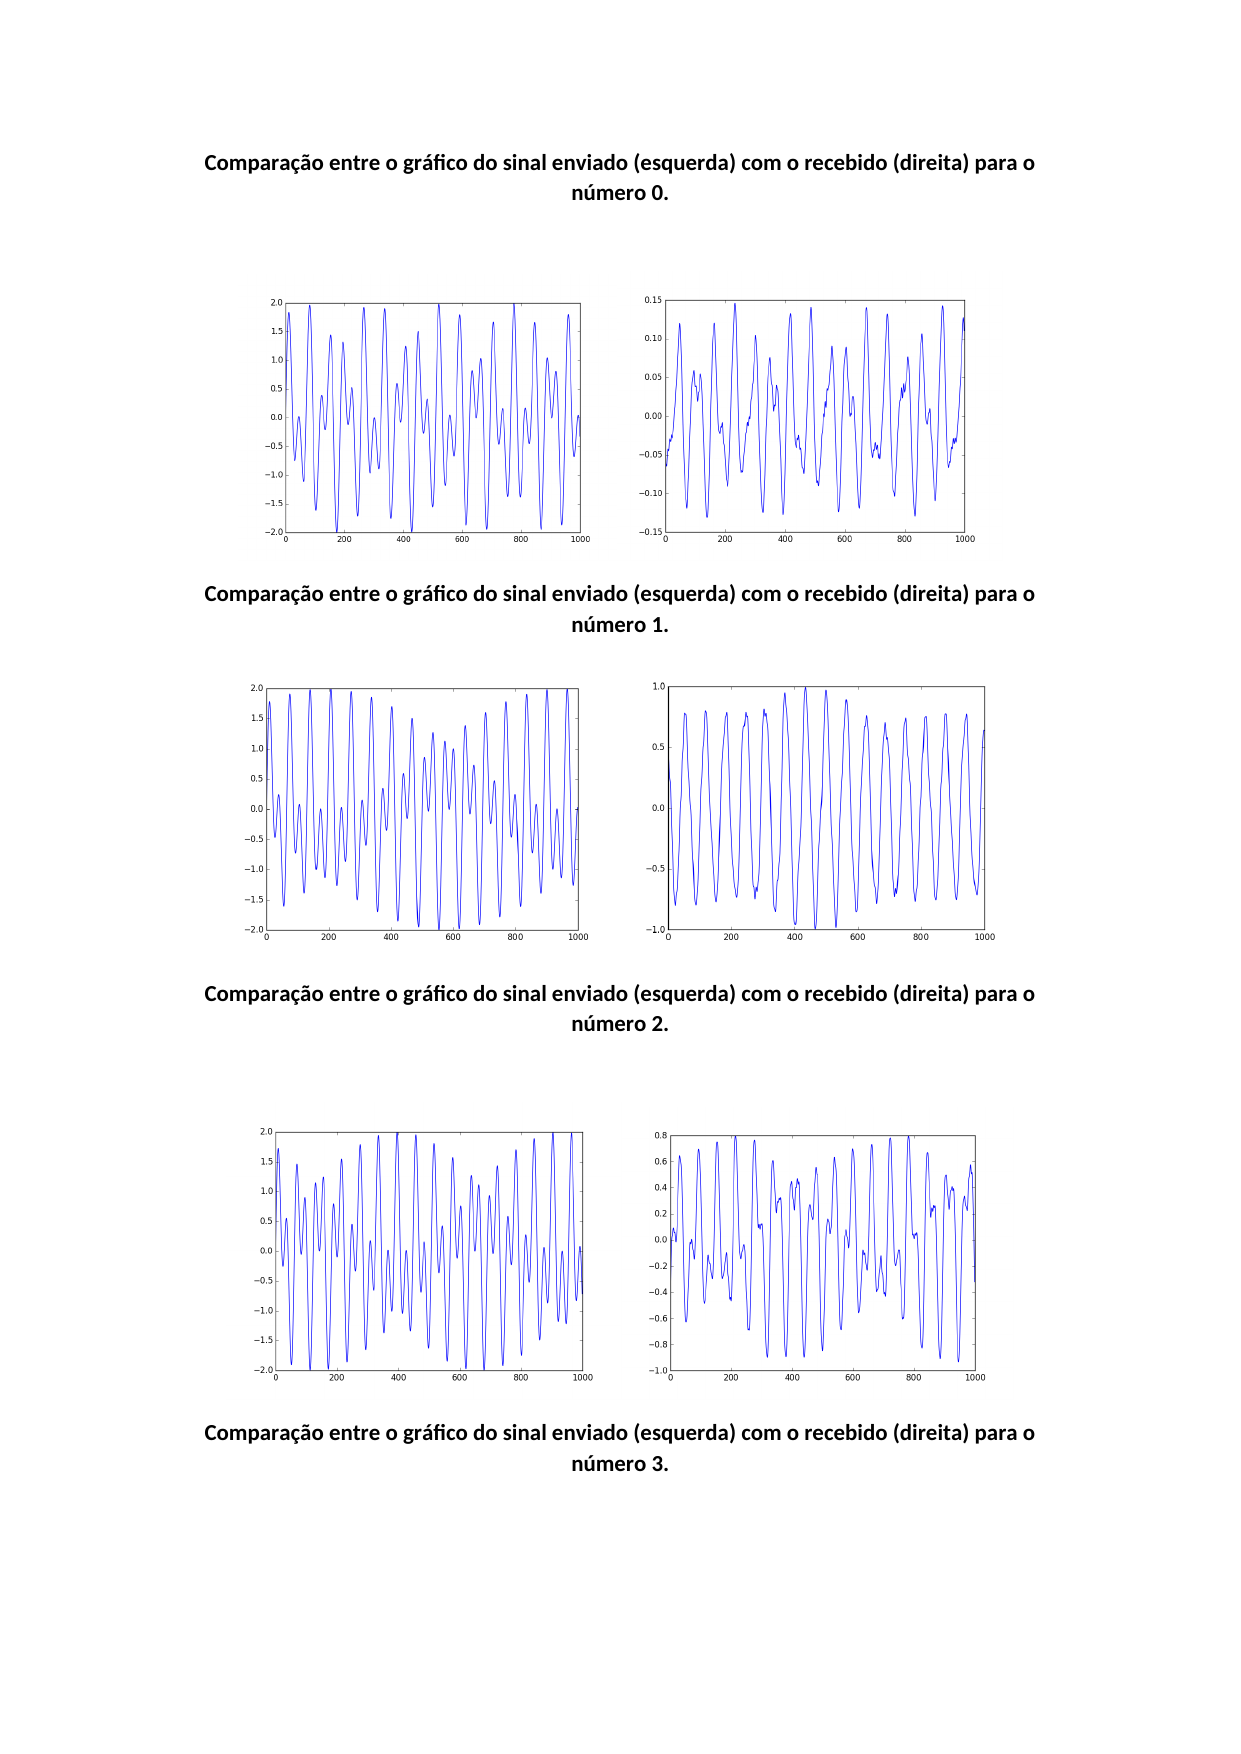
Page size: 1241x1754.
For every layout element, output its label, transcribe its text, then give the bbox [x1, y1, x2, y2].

picture [238, 271, 1003, 561]
picture [216, 656, 1025, 960]
picture [226, 1102, 1014, 1400]
text Comparação entre o gráfico do sinal enviado (esquerda) com o recebido (direita) para o número 1. [177, 579, 1063, 638]
text Comparação entre o gráfico do sinal enviado (esquerda) com o recebido (direita) para o número 2. [177, 979, 1063, 1037]
text Comparação entre o gráfico do sinal enviado (esquerda) com o recebido (direita) para o número 3. [177, 1418, 1063, 1477]
text Comparação entre o gráfico do sinal enviado (esquerda) com o recebido (direita) para o número 0. [177, 148, 1063, 206]
